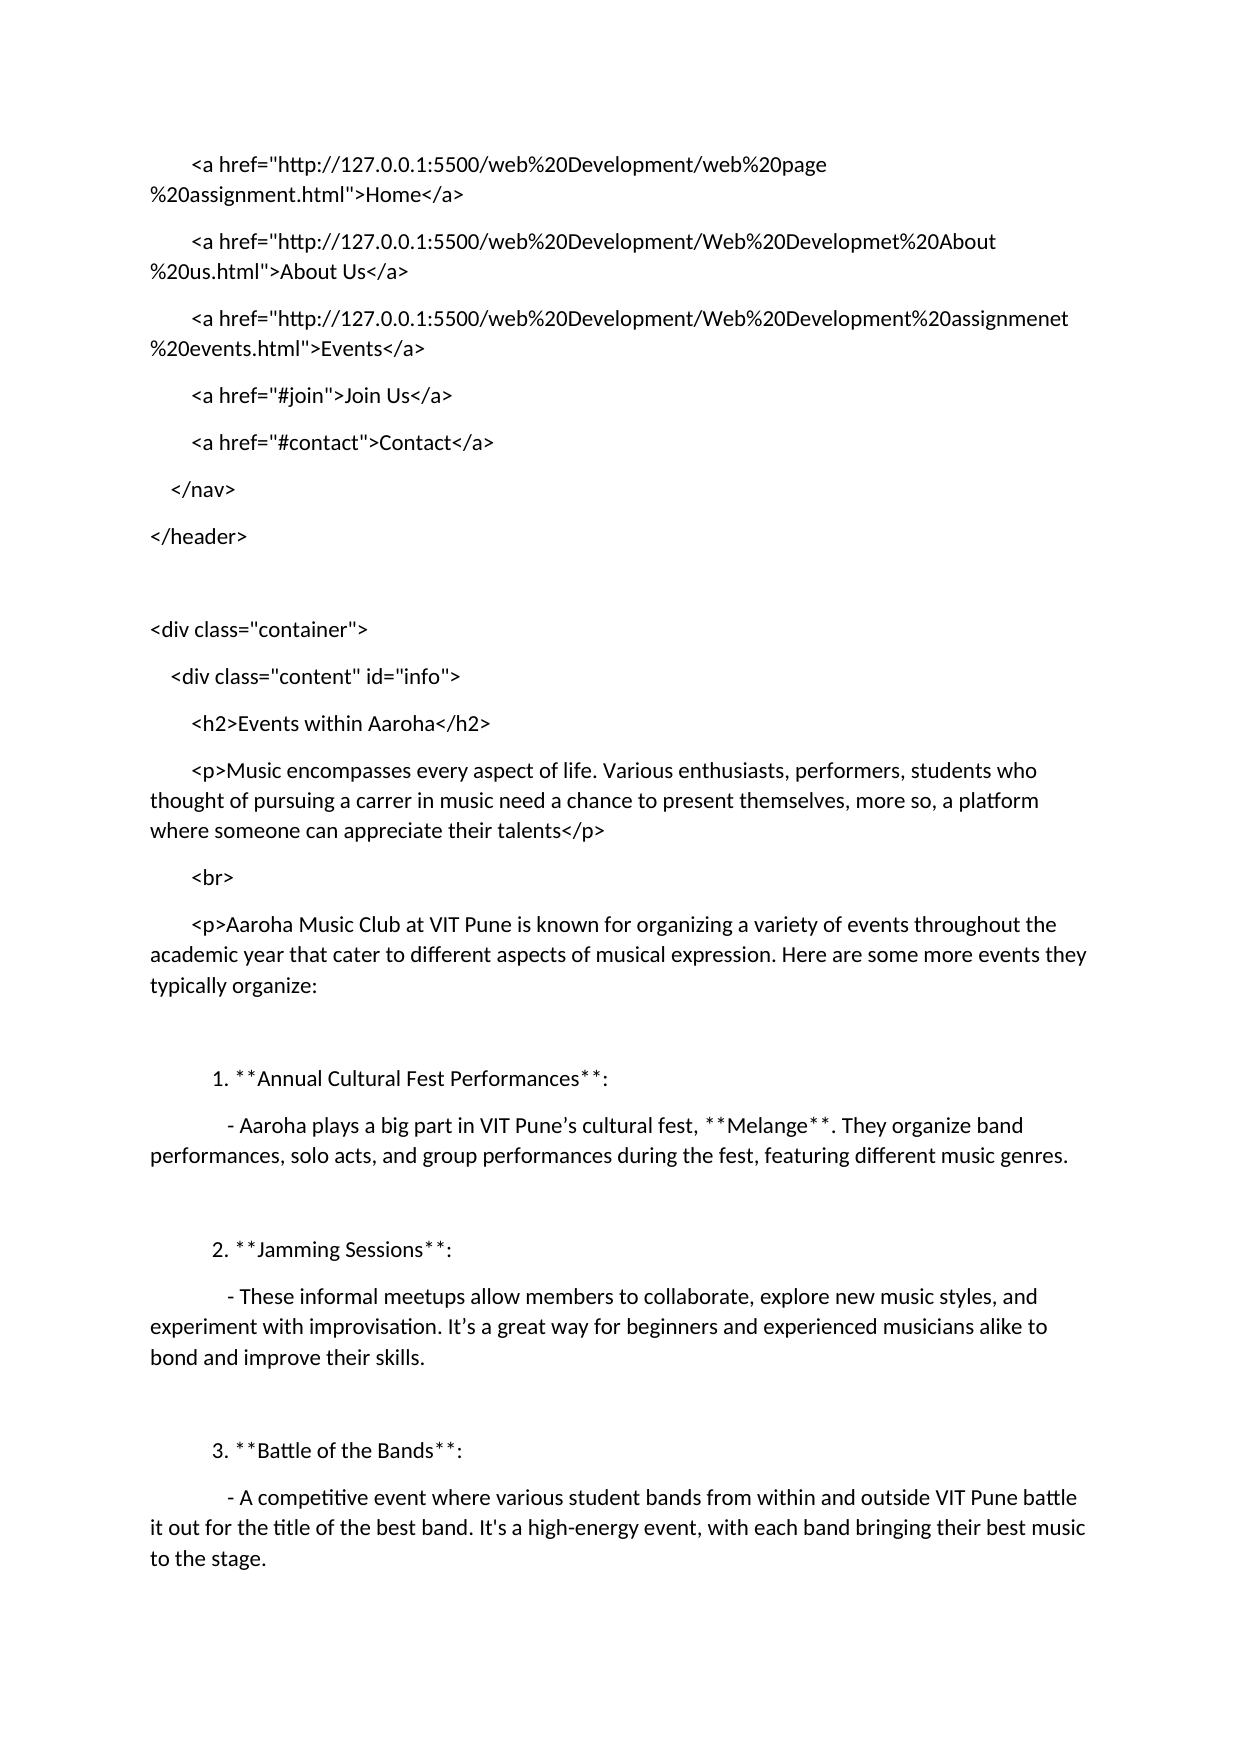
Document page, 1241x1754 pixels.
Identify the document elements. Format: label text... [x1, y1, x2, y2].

text <div class="container"> [150, 616, 1090, 644]
text </header> [150, 522, 1090, 550]
text <br> [150, 863, 1090, 892]
text - Aaroha plays a big part in VIT Pune’s cultural fest, **Melange**. They organize band performances, solo acts, and group performances during the fest, featuring different music genres. [150, 1111, 1090, 1170]
text <a href="http://127.0.0.1:5500/web%20Development/web%20page%20assignment.html">Home</a> [150, 150, 1090, 208]
text <p>Aaroha Music Club at VIT Pune is known for organizing a variety of events throughout the academic year that cater to different aspects of musical expression. Here are some more events they typically organize: [150, 910, 1090, 999]
text <a href="http://127.0.0.1:5500/web%20Development/Web%20Developmet%20About%20us.html">About Us</a> [150, 227, 1090, 285]
text - These informal meetups allow members to collaborate, explore new music styles, and experiment with improvisation. It’s a great way for beginners and experienced musicians alike to bond and improve their skills. [150, 1282, 1090, 1371]
text <div class="content" id="info"> [150, 662, 1090, 691]
text <a href="#join">Join Us</a> [150, 381, 1090, 409]
text <a href="#contact">Contact</a> [150, 428, 1090, 456]
text - A competitive event where various student bands from within and outside VIT Pune battle it out for the title of the best band. It's a high-energy event, with each band bringing their best music to the stage. [150, 1483, 1090, 1572]
text 1. **Annual Cultural Fest Performances**: [150, 1064, 1090, 1093]
text <a href="http://127.0.0.1:5500/web%20Development/Web%20Development%20assignmenet%20events.html">Events</a> [150, 304, 1090, 362]
text 3. **Battle of the Bands**: [150, 1436, 1090, 1464]
text 2. **Jamming Sessions**: [150, 1235, 1090, 1263]
text </nav> [150, 475, 1090, 503]
text <p>Music encompasses every aspect of life. Various enthusiasts, performers, students who thought of pursuing a carrer in music need a chance to present themselves, more so, a platform where someone can appreciate their talents</p> [150, 756, 1090, 845]
text <h2>Events within Aaroha</h2> [150, 709, 1090, 737]
